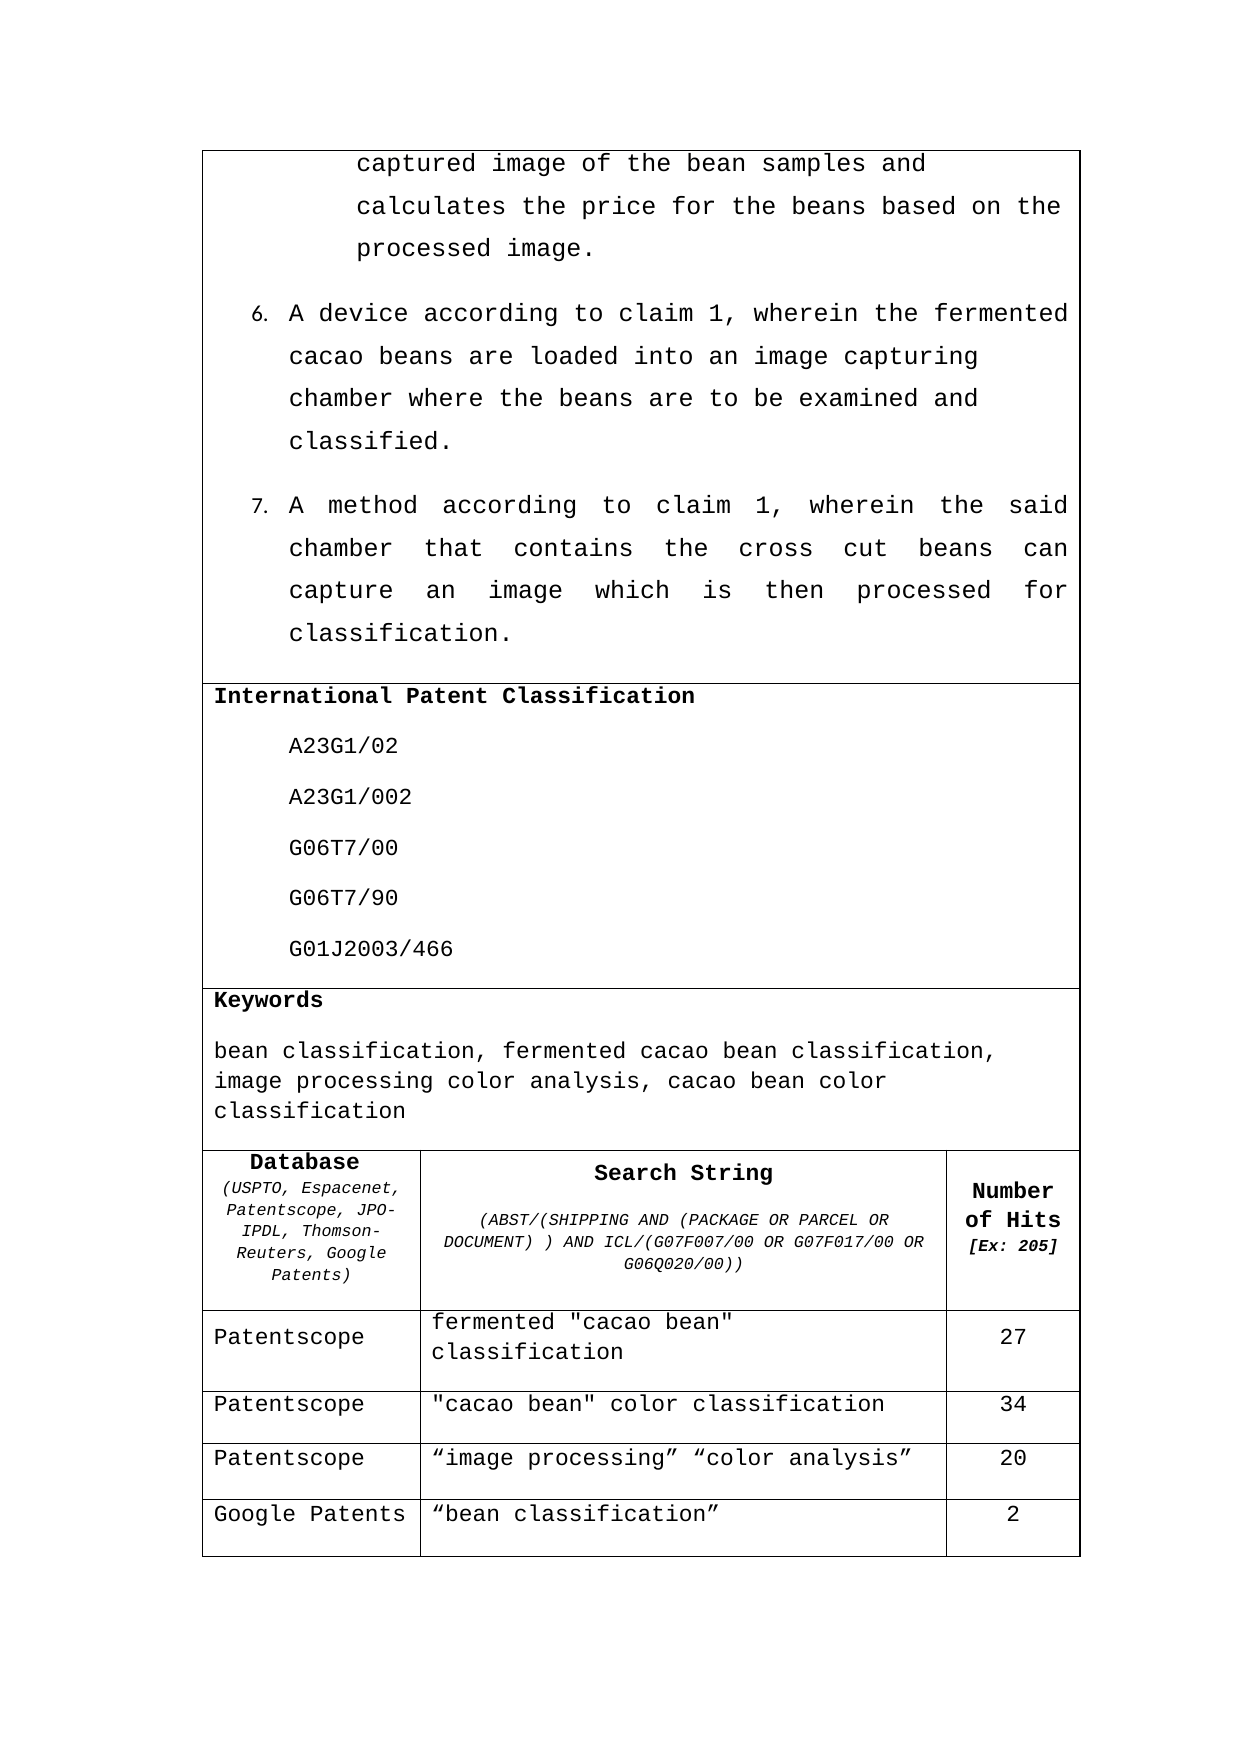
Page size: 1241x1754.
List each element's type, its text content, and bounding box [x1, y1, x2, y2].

table_cell “image processing” “color analysis” [421, 1444, 946, 1499]
table_cell Patentscope [203, 1444, 420, 1499]
table_cell 34 [947, 1392, 1079, 1443]
table_cell Number of Hits [Ex: 205] [947, 1151, 1079, 1309]
table_cell "cacao bean" color classification [421, 1392, 946, 1443]
table_cell Search String (ABST/(SHIPPING AND (PACKAGE OR PARCEL OR DOCUMENT) ) AND ICL/(G07F007/00 OR G07F017/00 OR G06Q020/00)) [421, 1151, 946, 1309]
table_cell Google Patents [203, 1500, 420, 1556]
table_cell Patentscope [203, 1311, 420, 1391]
table_cell fermented "cacao bean" classification [421, 1311, 946, 1391]
table_cell 2 [947, 1500, 1079, 1556]
table_cell Database (USPTO, Espacenet, Patentscope, JPO-IPDL, Thomson-Reuters, Google Patents) [203, 1151, 420, 1309]
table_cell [203, 151, 1079, 683]
table_cell 20 [947, 1444, 1079, 1499]
table_cell “bean classification” [421, 1500, 946, 1556]
table_cell Keywords bean classification, fermented cacao bean classification, image processing color analysis, cacao bean color classification [203, 989, 1079, 1149]
table_cell 27 [947, 1311, 1079, 1391]
table_cell Patentscope [203, 1392, 420, 1443]
table_cell International Patent Classification A23G1/02 A23G1/002 G06T7/00 G06T7/90 G01J2003/466 [203, 684, 1079, 988]
